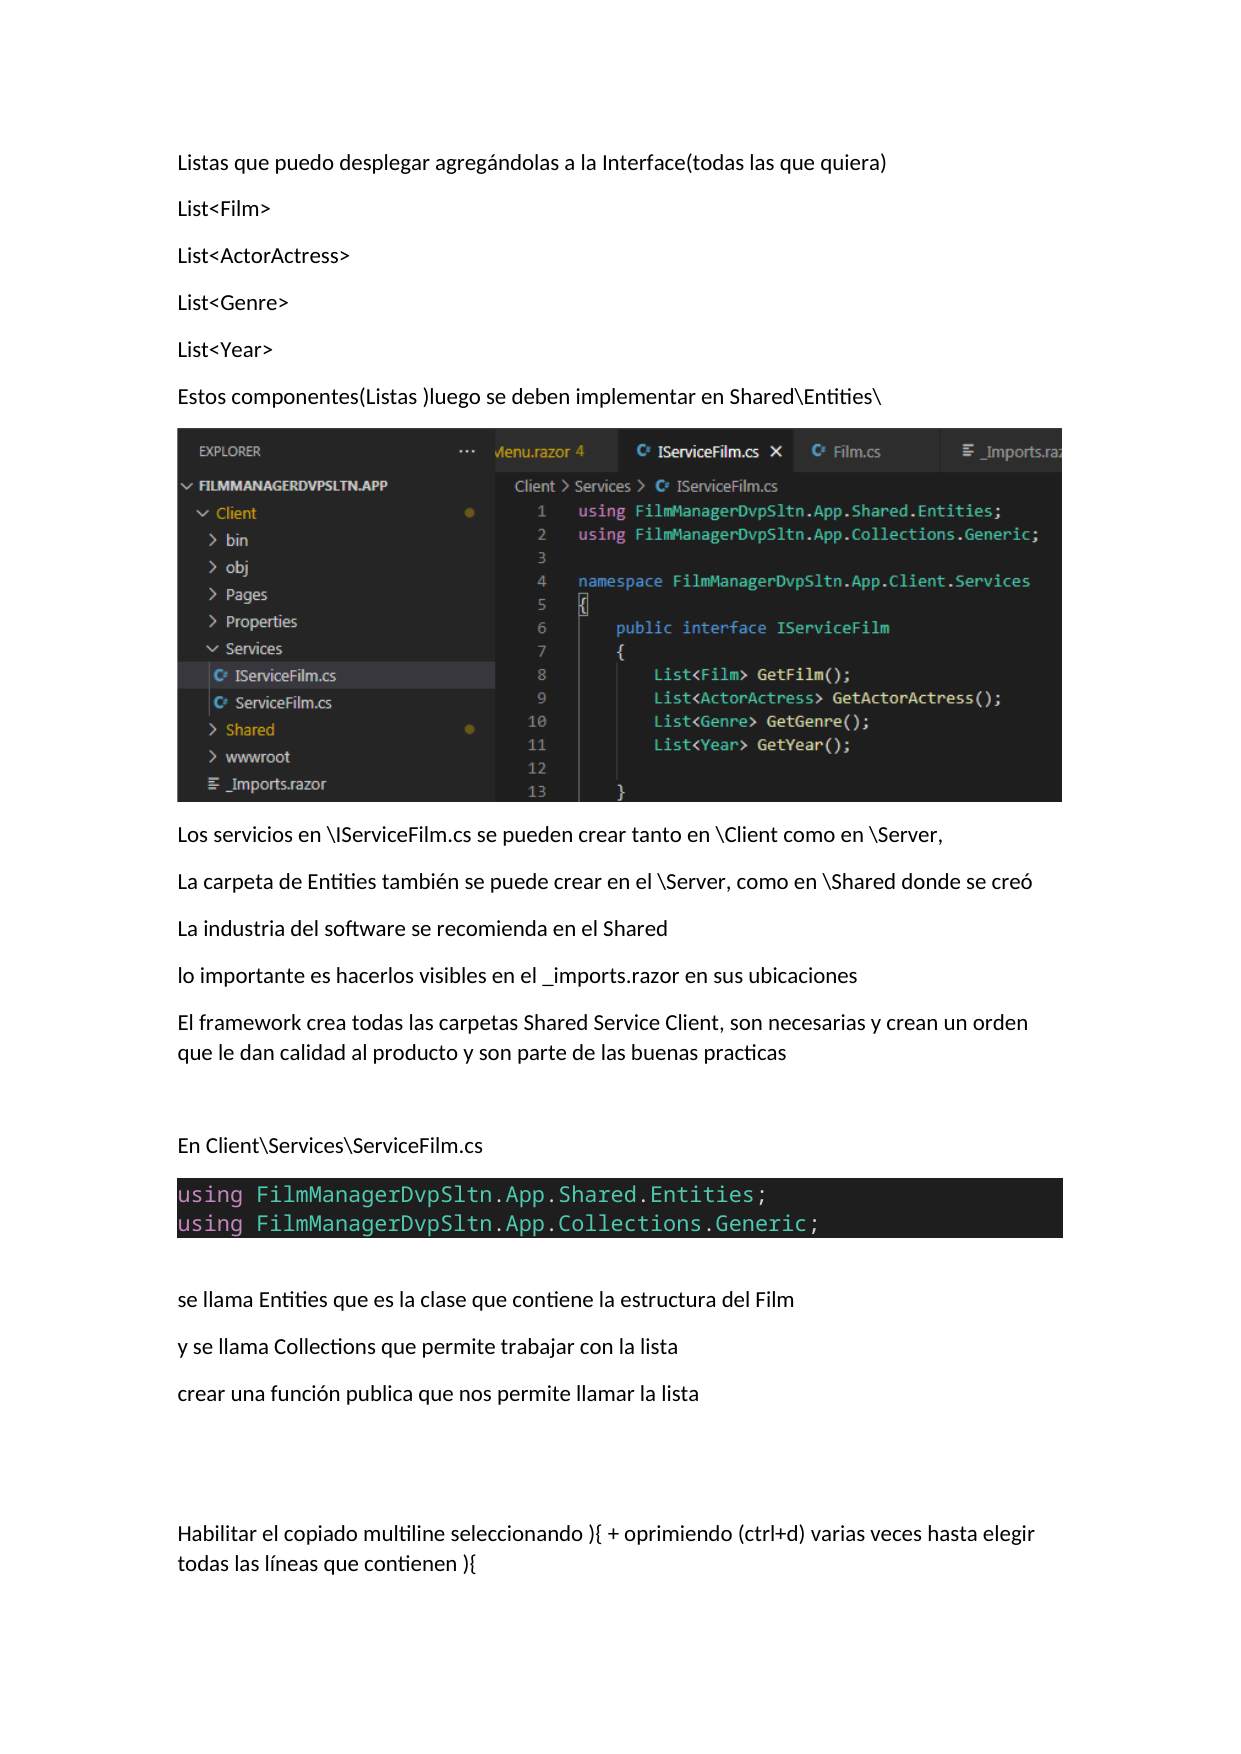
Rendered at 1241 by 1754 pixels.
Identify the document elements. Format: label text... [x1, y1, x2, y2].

text lo importante es hacerlos visibles en el _imports.razor en sus ubicaciones [177, 961, 1063, 989]
picture [177, 428, 1062, 802]
text Los servicios en \IServiceFilm.cs se pueden crear tanto en \Client como en \Server, [177, 820, 1063, 848]
text El framework crea todas las carpetas Shared Service Client, son necesarias y crean un orden que le dan calidad al producto y son parte de las buenas practicas [177, 1008, 1063, 1066]
text En Client\Services\ServiceFilm.cs [177, 1132, 1063, 1160]
text crear una función publica que nos permite llamar la lista [177, 1379, 1063, 1407]
text using FilmManagerDvpSltn.App.Shared.Entities; [177, 1178, 1063, 1208]
text List<Film> [177, 194, 1063, 222]
text La industria del software se recomienda en el Shared [177, 914, 1063, 942]
text Habilitar el copiado multiline seleccionando ){ + oprimiendo (ctrl+d) varias veces hasta elegir todas las líneas que contienen ){ [177, 1519, 1063, 1578]
text Listas que puedo desplegar agregándolas a la Interface(todas las que quiera) [177, 148, 1063, 176]
text List<Year> [177, 335, 1063, 363]
text Estos componentes(Listas )luego se deben implementar en Shared\Entities\ [177, 382, 1063, 410]
text List<Genre> [177, 288, 1063, 316]
text using FilmManagerDvpSltn.App.Collections.Generic; [177, 1208, 1063, 1238]
text List<ActorActress> [177, 241, 1063, 269]
text La carpeta de Entities también se puede crear en el \Server, como en \Shared donde se creó [177, 867, 1063, 895]
text se llama Entities que es la clase que contiene la estructura del Film [177, 1285, 1063, 1313]
text y se llama Collections que permite trabajar con la lista [177, 1332, 1063, 1360]
